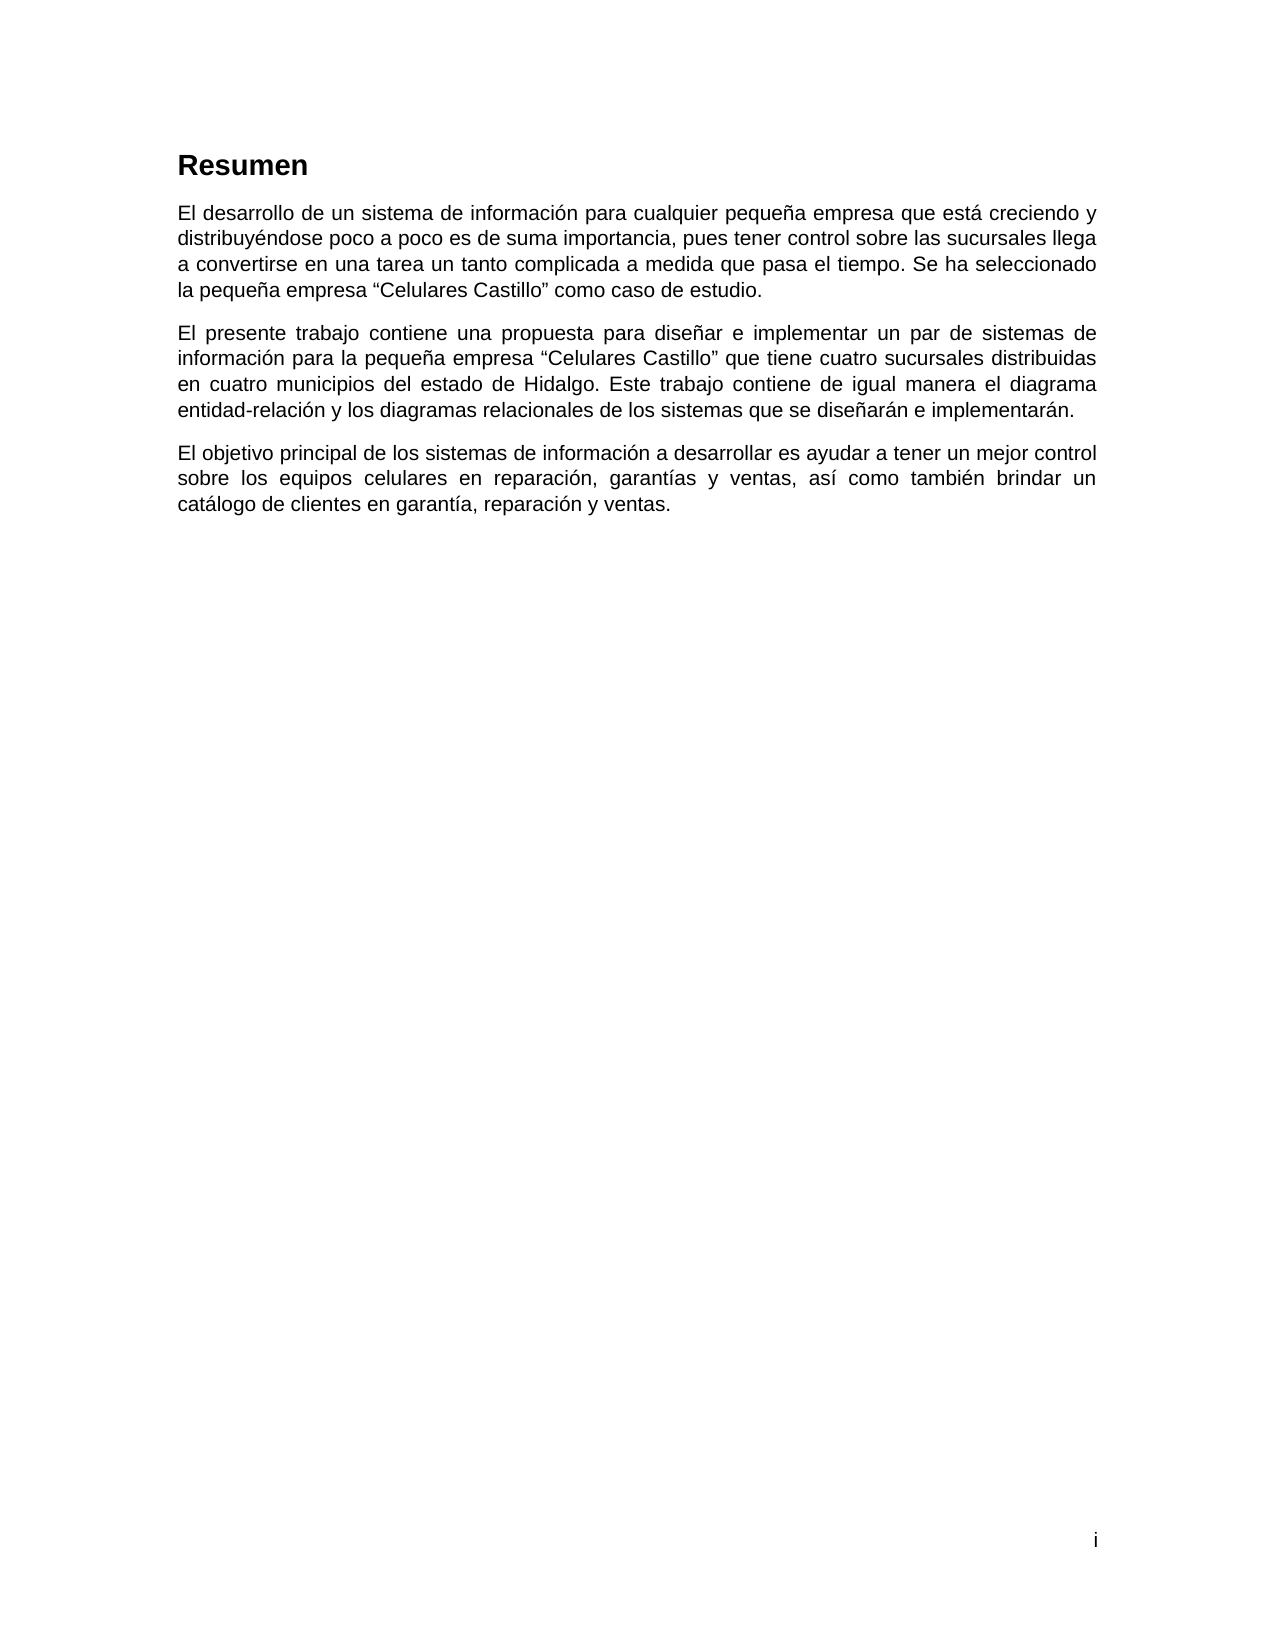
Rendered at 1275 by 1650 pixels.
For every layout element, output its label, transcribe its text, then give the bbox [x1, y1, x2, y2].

text El desarrollo de un sistema de información para cualquier pequeña empresa que está creciendo y distribuyéndose poco a poco es de suma importancia, pues tener control sobre las sucursales llega a convertirse en una tarea un tanto complicada a medida que pasa el tiempo. Se ha seleccionado la pequeña empresa “Celulares Castillo” como caso de estudio. [177, 200, 1098, 302]
text El objetivo principal de los sistemas de información a desarrollar es ayudar a tener un mejor control sobre los equipos celulares en reparación, garantías y ventas, así como también brindar un catálogo de clientes en garantía, reparación y ventas. [177, 440, 1098, 516]
text Resumen [177, 148, 1098, 181]
text El presente trabajo contiene una propuesta para diseñar e implementar un par de sistemas de información para la pequeña empresa “Celulares Castillo” que tiene cuatro sucursales distribuidas en cuatro municipios del estado de Hidalgo. Este trabajo contiene de igual manera el diagrama entidad-relación y los diagramas relacionales de los sistemas que se diseñarán e implementarán. [177, 320, 1098, 422]
